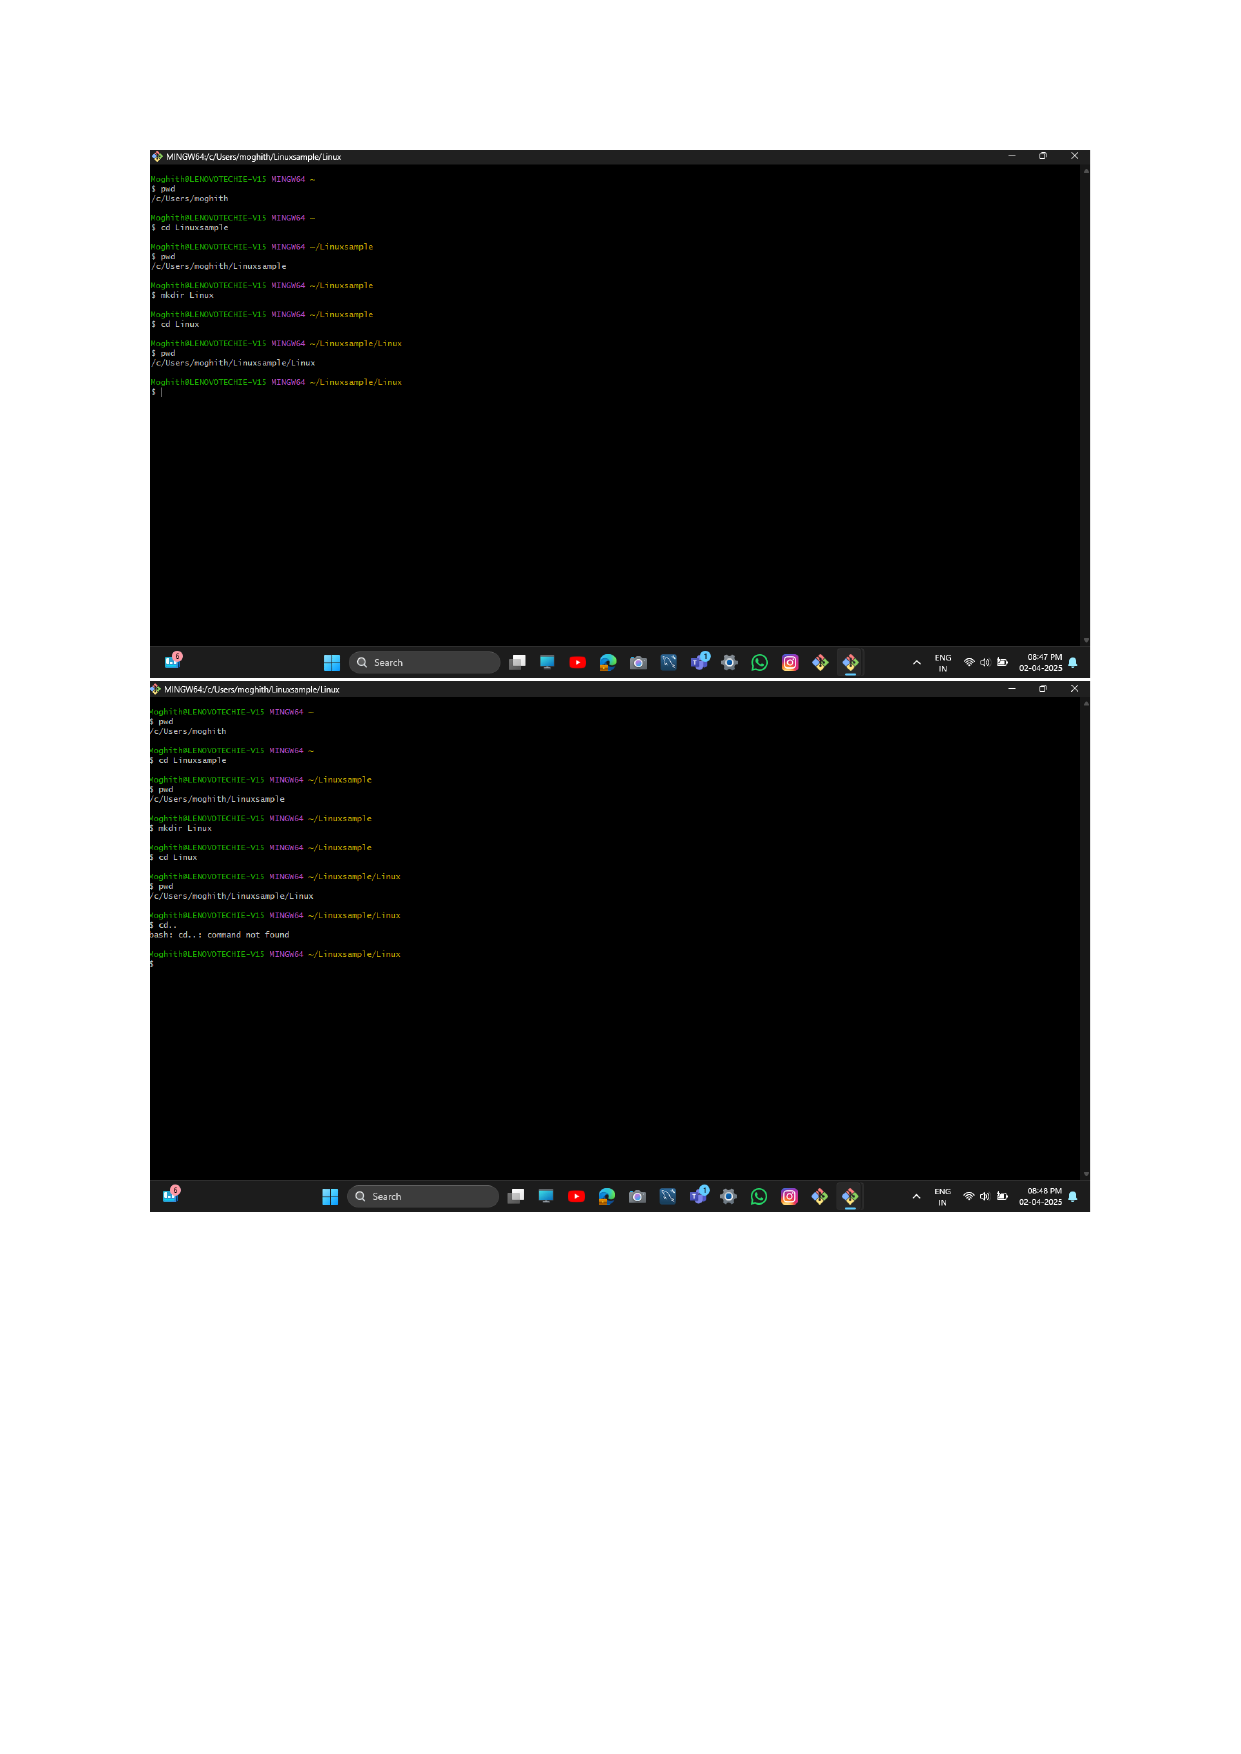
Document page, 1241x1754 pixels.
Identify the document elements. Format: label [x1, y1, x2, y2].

picture [150, 150, 1091, 678]
picture [150, 681, 1091, 1212]
